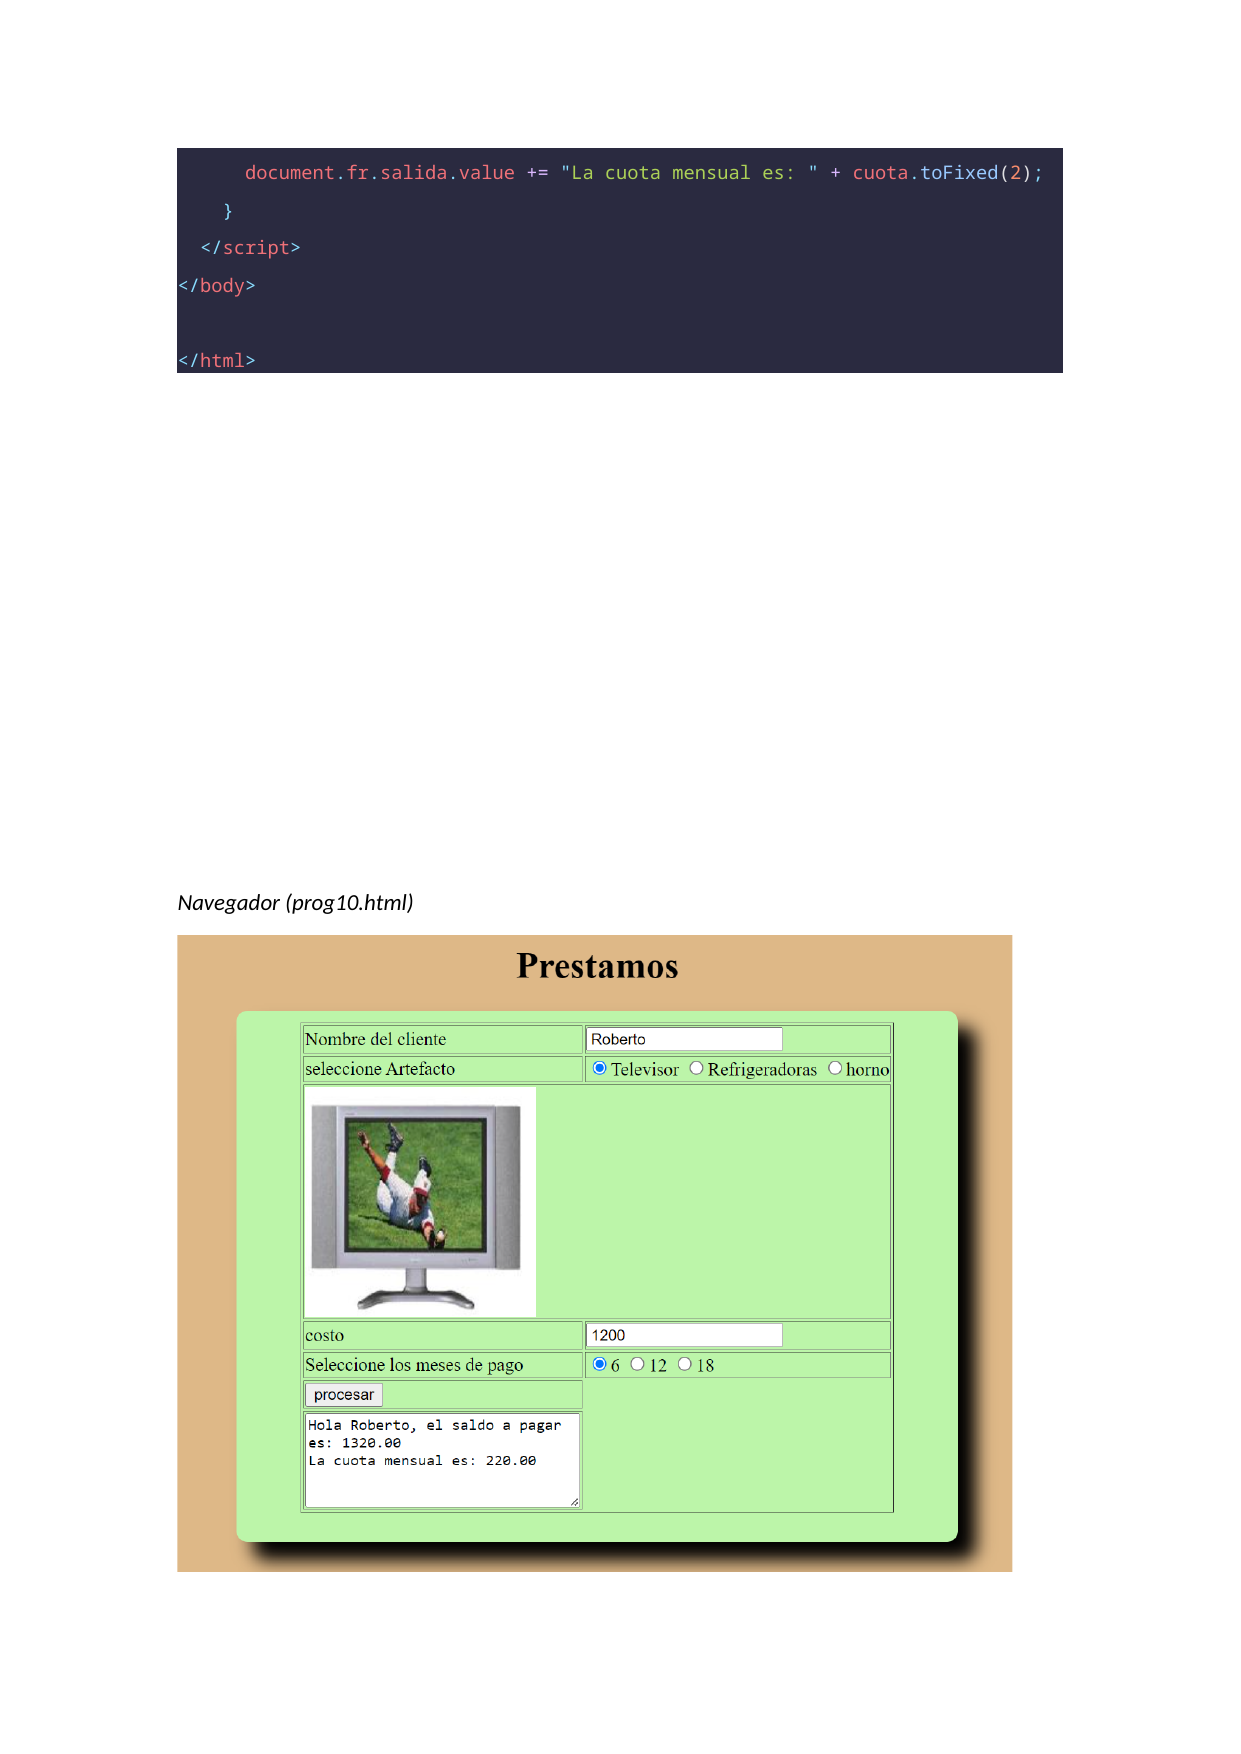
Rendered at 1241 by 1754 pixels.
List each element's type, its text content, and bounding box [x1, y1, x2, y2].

text Navegador (prog10.html) [177, 888, 1063, 916]
text </body> [177, 260, 1063, 298]
text </script> [177, 223, 1063, 260]
text document.fr.salida.value += "La cuota mensual es: " + cuota.toFixed(2); [177, 148, 1063, 185]
text </html> [177, 335, 1063, 373]
picture [177, 935, 1013, 1572]
text } [177, 185, 1063, 223]
